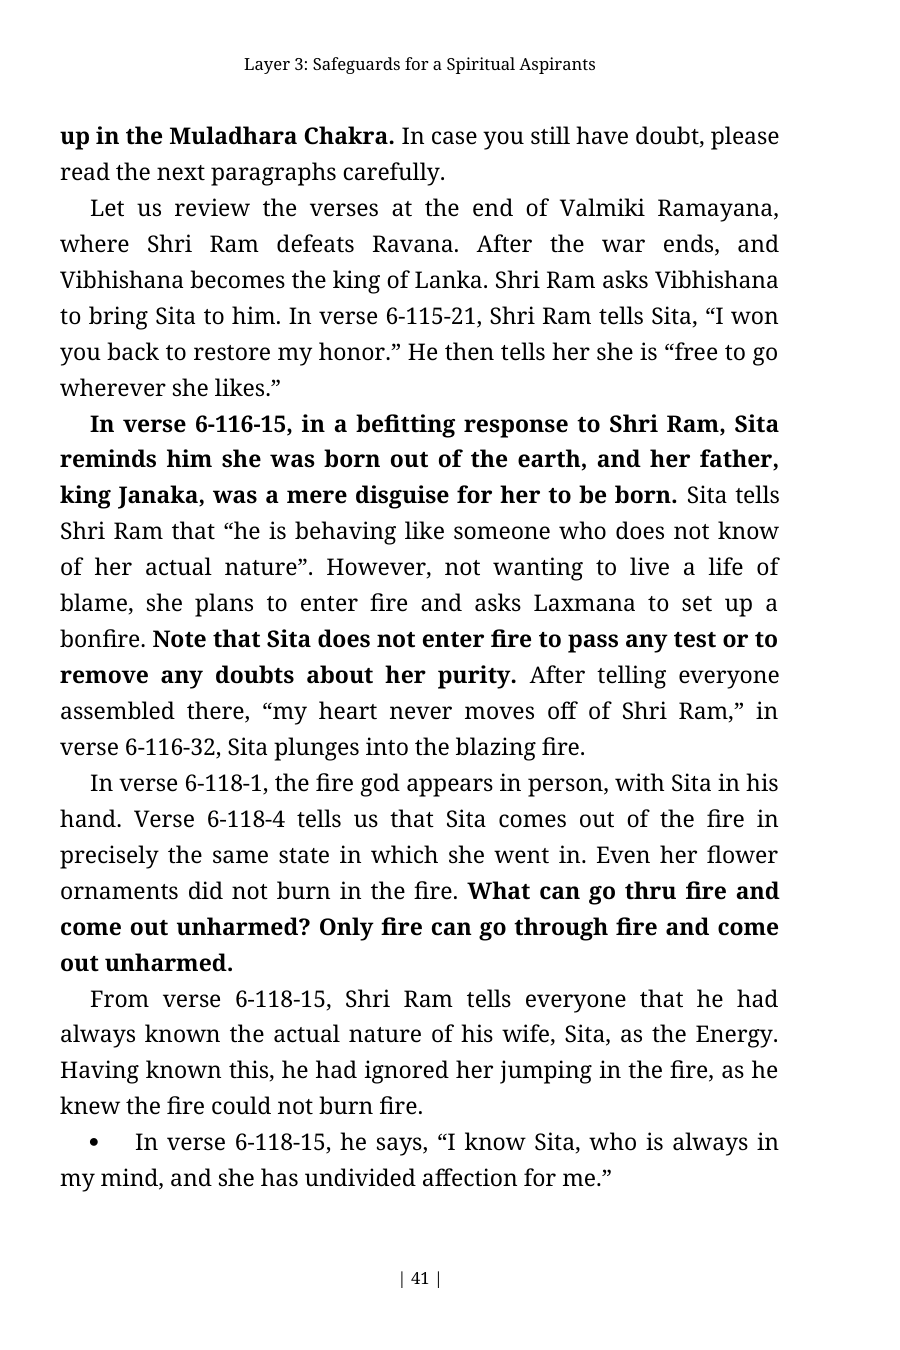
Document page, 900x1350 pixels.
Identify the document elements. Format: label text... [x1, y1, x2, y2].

text In verse 6-116-15, in a befitting response to Shri Ram, Sita reminds him she was born out of the earth, and her father, king Janaka, was a mere disguise for her to be born. Sita tells Shri Ram that “he is behaving like someone who does not know of her actual nature”. However, not wanting to live a life of blame, she plans to enter fire and asks Laxmana to set up a bonfire. Note that Sita does not enter fire to pass any test or to remove any doubts about her purity. After telling everyone assembled there, “my heart never moves off of Shri Ram,” in verse 6-116-32, Sita plunges into the blazing fire. [60, 407, 780, 762]
text From verse 6-118-15, Shri Ram tells everyone that he had always known the actual nature of his wife, Sita, as the Energy. Having known this, he had ignored her jumping in the fire, as he knew the fire could not burn fire. [60, 982, 780, 1122]
text In verse 6-118-1, the fire god appears in person, with Sita in his hand. Verse 6-118-4 tells us that Sita comes out of the fire in precisely the same state in which she went in. Even her flower ornaments did not burn in the fire. What can go thru fire and come out unharmed? Only fire can go through fire and come out unharmed. [60, 767, 780, 978]
text Let us review the verses at the end of Valmiki Ramayana, where Shri Ram defeats Ravana. After the war ends, and Vibhishana becomes the king of Lanka. Shri Ram asks Vibhishana to bring Sita to him. In verse 6-115-21, Shri Ram tells Sita, “I won you back to restore my honor.” He then tells her she is “free to go wherever she likes.” [60, 192, 780, 403]
list In verse 6-118-15, he says, “I know Sita, who is always in my mind, and she has undivided affection for me.” [60, 1126, 780, 1193]
